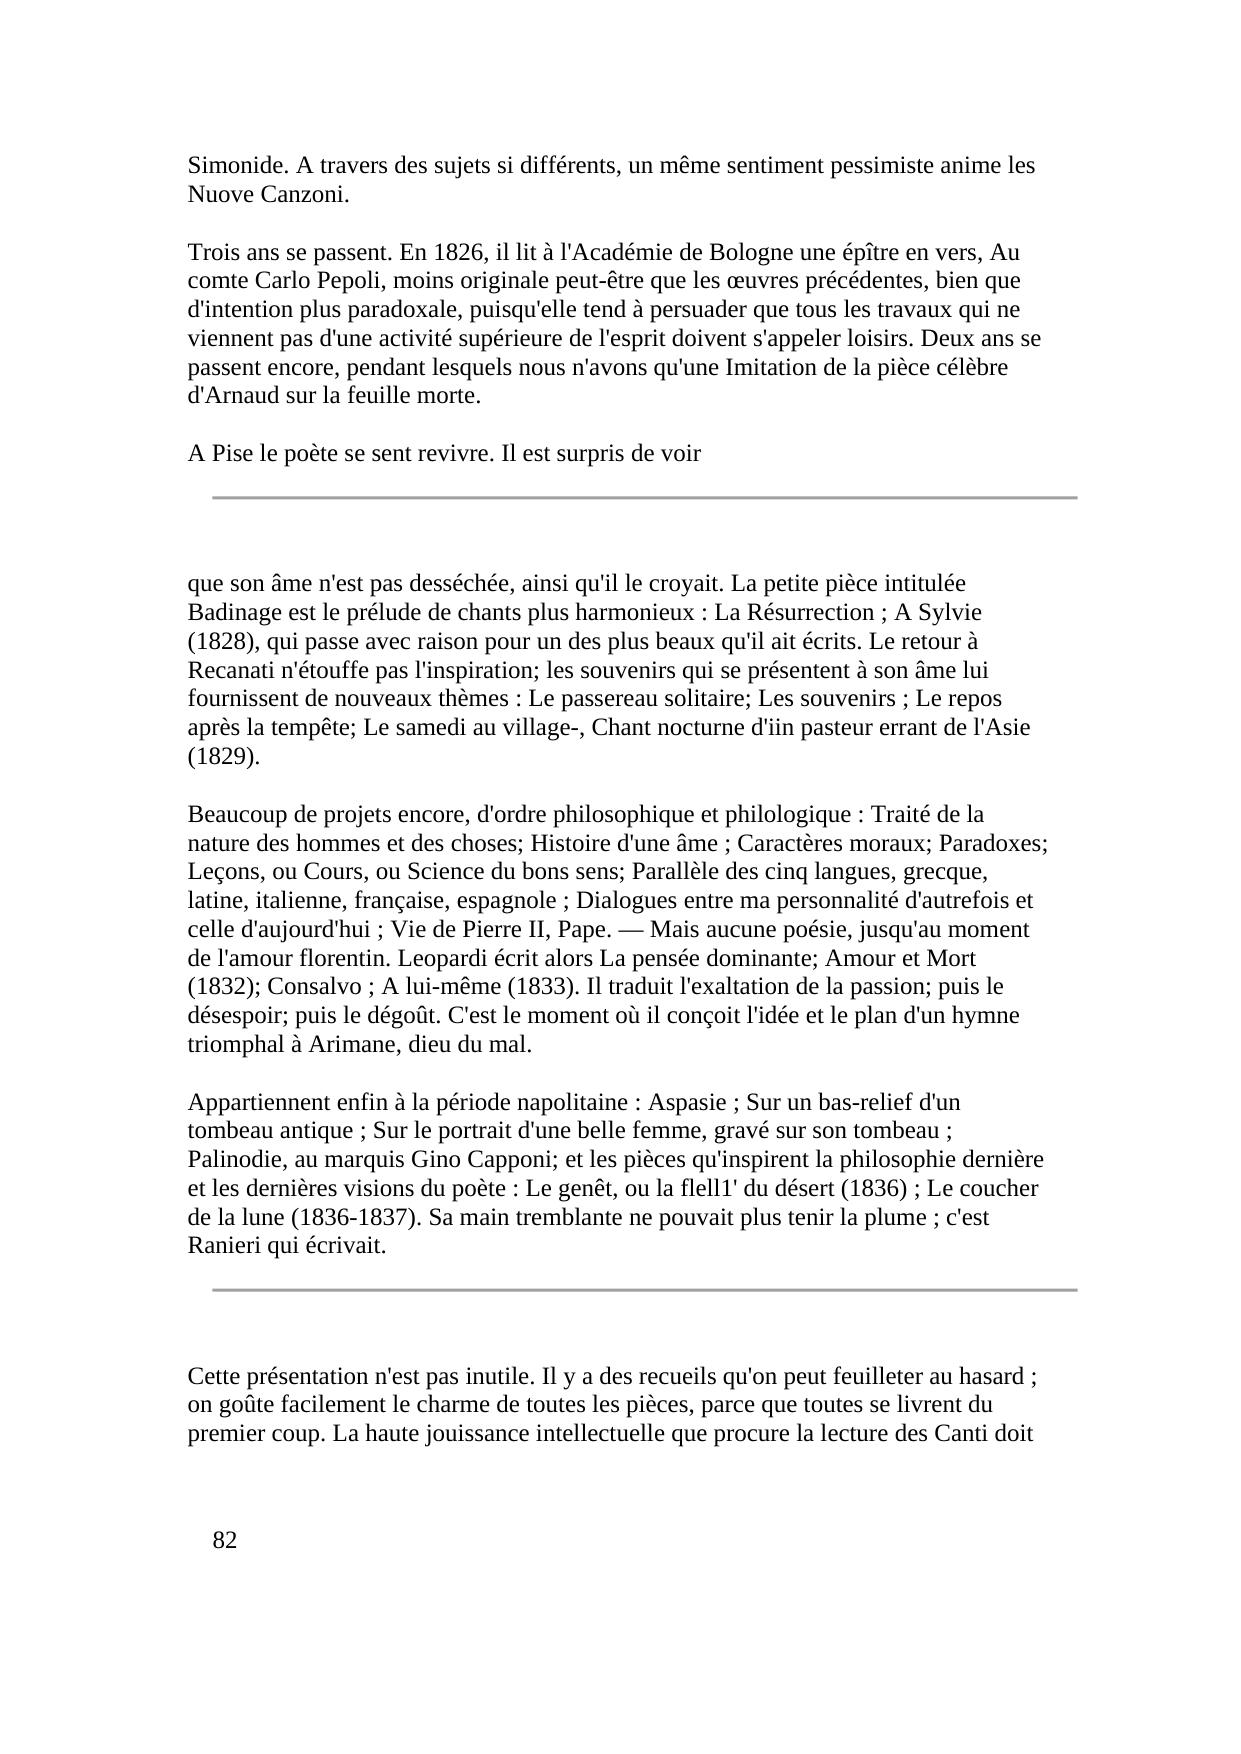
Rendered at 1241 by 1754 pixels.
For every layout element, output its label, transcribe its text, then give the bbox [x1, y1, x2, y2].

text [187, 150, 1053, 207]
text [187, 1361, 1053, 1447]
text A Pise le poète se sent revivre. Il est surpris de voir [187, 438, 1053, 467]
text Beaucoup de projets encore, d'ordre philosophique et philologique : Traité de la nature des hommes et des choses; Histoire d'une âme ; Caractères moraux; Paradoxes; Leçons, ou Cours, ou Science du bons sens; Parallèle des cinq langues, grecque, latine, italienne, française, espagnole ; Dialogues entre ma personnalité d'autrefois et celle d'aujourd'hui ; Vie de Pierre II, Pape. — Mais aucune poésie, jusqu'au moment de l'amour florentin. Leopardi écrit alors La pensée dominante; Amour et Mort (1832); Consalvo ; A lui-même (1833). Il traduit l'exaltation de la passion; puis le désespoir; puis le dégoût. C'est le moment où il conçoit l'idée et le plan d'un hymne triomphal à Arimane, dieu du mal. [187, 799, 1053, 1058]
text Trois ans se passent. En 1826, il lit à l'Académie de Bologne une épître en vers, Au comte Carlo Pepoli, moins originale peut-être que les œuvres précédentes, bien que d'intention plus paradoxale, puisqu'elle tend à persuader que tous les travaux qui ne viennent pas d'une activité supérieure de l'esprit doivent s'appeler loisirs. Deux ans se passent encore, pendant lesquels nous n'avons qu'une Imitation de la pièce célèbre d'Arnaud sur la feuille morte. [187, 237, 1053, 409]
text Appartiennent enfin à la période napolitaine : Aspasie ; Sur un bas-relief d'un tombeau antique ; Sur le portrait d'une belle femme, gravé sur son tombeau ; Palinodie, au marquis Gino Capponi; et les pièces qu'inspirent la philosophie dernière et les dernières visions du poète : Le genêt, ou la flell1' du désert (1836) ; Le coucher de la lune (1836-1837). Sa main tremblante ne pouvait plus tenir la plume ; c'est Ranieri qui écrivait. [187, 1087, 1053, 1259]
text que son âme n'est pas desséchée, ainsi qu'il le croyait. La petite pièce intitulée Badinage est le prélude de chants plus harmonieux : La Résurrection ; A Sylvie (1828), qui passe avec raison pour un des plus beaux qu'il ait écrits. Le retour à Recanati n'étouffe pas l'inspiration; les souvenirs qui se présentent à son âme lui fournissent de nouveaux thèmes : Le passereau solitaire; Les souvenirs ; Le repos après la tempête; Le samedi au village-, Chant nocturne d'iin pasteur errant de l'Asie (1829). [187, 568, 1053, 770]
